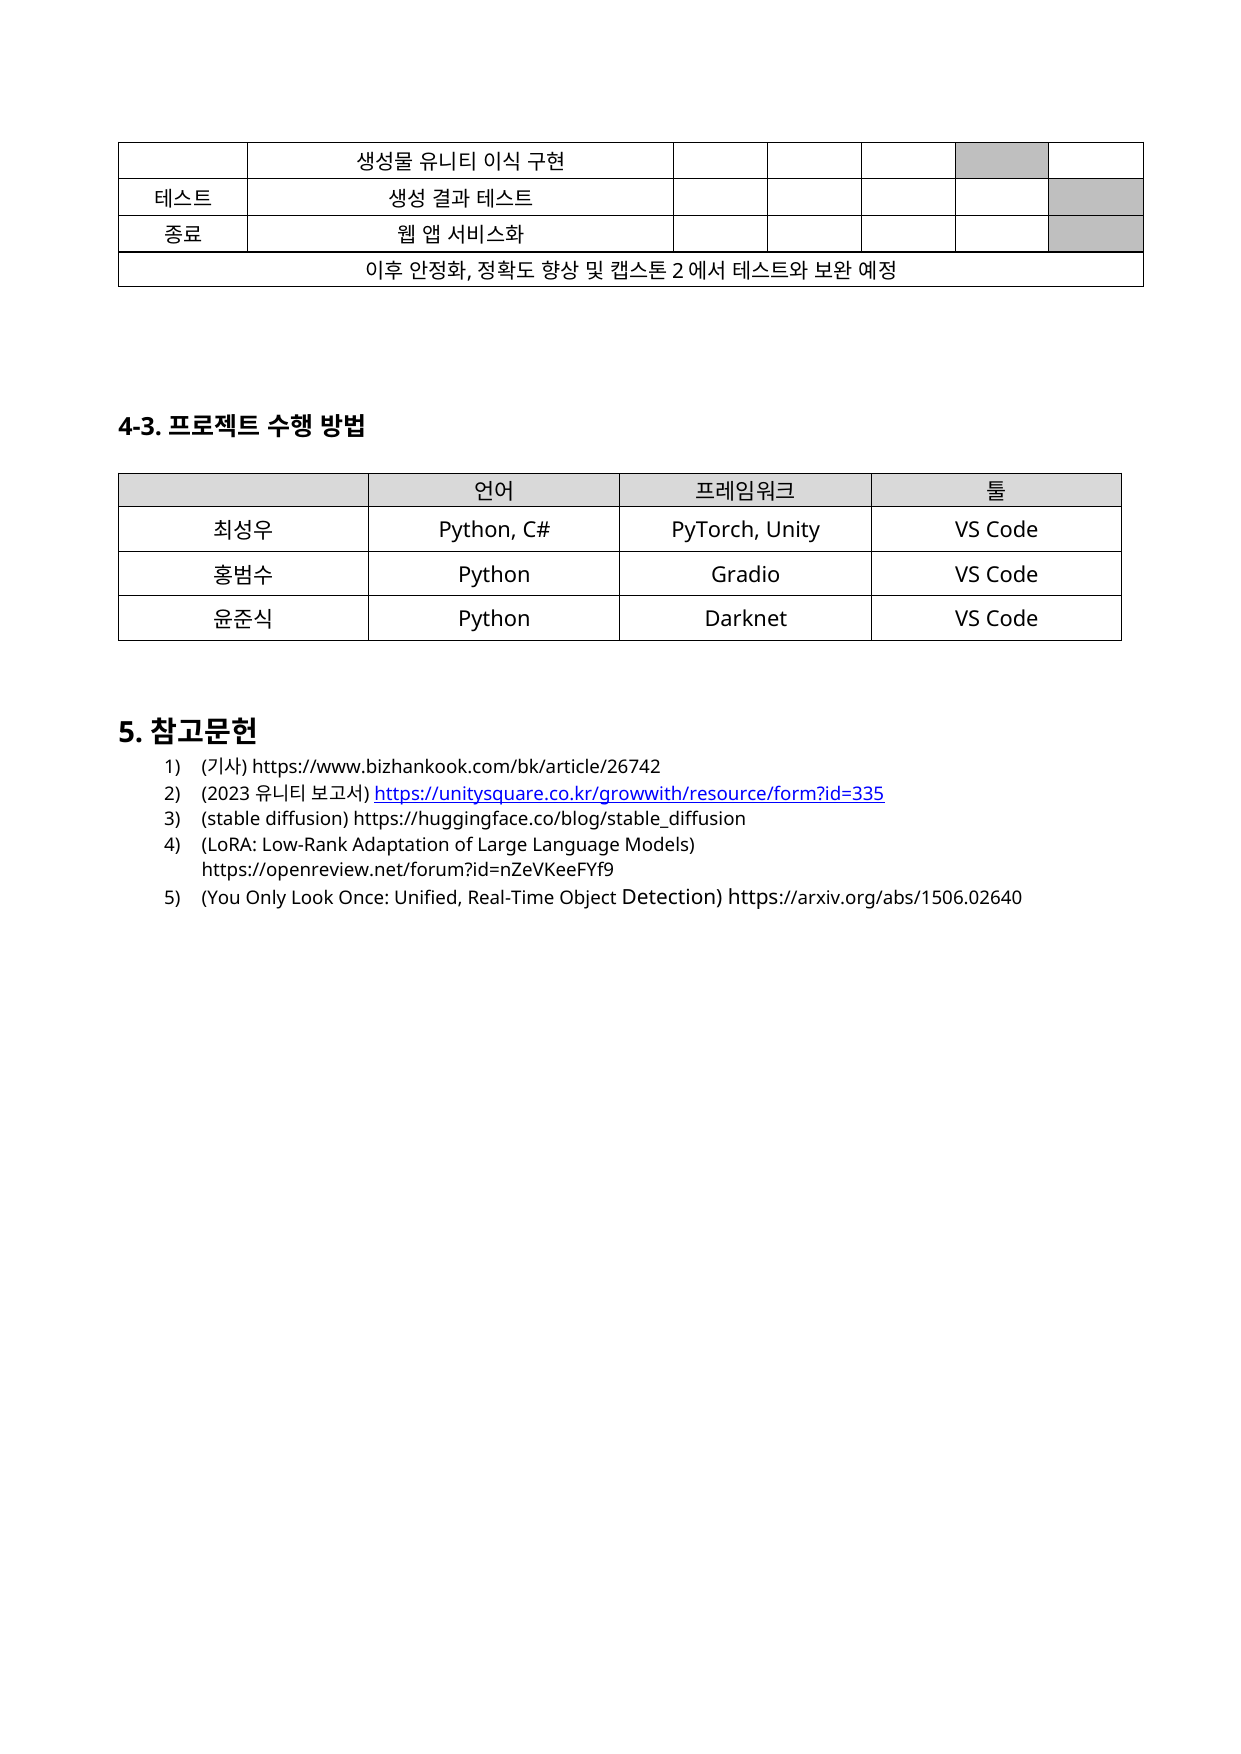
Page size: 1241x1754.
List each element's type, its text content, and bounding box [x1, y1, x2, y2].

table_cell [674, 179, 767, 215]
list (LoRA: Low-Rank Adaptation of Large Language Models) [164, 831, 1122, 857]
table_cell 생성물 유니티 이식 구현 [248, 143, 673, 178]
table_cell VS Code [872, 552, 1121, 595]
table_cell [956, 179, 1048, 215]
table_header 프레임워크 [620, 474, 871, 506]
table_cell [768, 216, 861, 251]
table_cell [956, 143, 1048, 178]
table_cell Darknet [620, 596, 871, 640]
table_cell 종료 [119, 216, 247, 251]
table_cell 테스트 [119, 179, 247, 215]
table_cell [768, 143, 861, 178]
table_cell 웹 앱 서비스화 [248, 216, 673, 251]
table_cell [862, 143, 955, 178]
table_cell [1049, 143, 1143, 178]
text 4-3. 프로젝트 수행 방법 [118, 406, 1122, 443]
list (stable diffusion) https://huggingface.co/blog/stable_diffusion [164, 806, 1122, 831]
table_header 언어 [369, 474, 619, 506]
table_header 툴 [872, 474, 1121, 506]
table_cell 생성 결과 테스트 [248, 179, 673, 215]
table_cell PyTorch, Unity [620, 507, 871, 551]
table_cell VS Code [872, 507, 1121, 551]
table_cell [862, 179, 955, 215]
table_cell [1049, 179, 1143, 215]
table_cell [768, 179, 861, 215]
text 5. 참고문헌 [118, 709, 1122, 751]
table_cell 윤준식 [119, 596, 368, 640]
table_cell 이후 안정화, 정확도 향상 및 캡스톤2에서 테스트와 보완 예정 [119, 253, 1143, 286]
table_cell Python [369, 596, 619, 640]
list (기사) https://www.bizhankook.com/bk/article/26742 [164, 751, 1122, 778]
table_cell [674, 216, 767, 251]
list (You Only Look Once: Unified, Real-Time Object Detection) https://arxiv.org/abs/1506.02640 [164, 882, 1122, 911]
table_cell 최성우 [119, 507, 368, 551]
table_cell Python, C# [369, 507, 619, 551]
table_cell [1049, 216, 1143, 251]
table_cell VS Code [872, 596, 1121, 640]
table_cell 홍범수 [119, 552, 368, 595]
table_cell [862, 216, 955, 251]
table_header [119, 474, 368, 506]
table_cell Python [369, 552, 619, 595]
text https://openreview.net/forum?id=nZeVKeeFYf9 [201, 857, 1122, 882]
table_cell [674, 143, 767, 178]
table_cell Gradio [620, 552, 871, 595]
table_cell [956, 216, 1048, 251]
list (2023 유니티 보고서) https://unitysquare.co.kr/growwith/resource/form?id=335 [164, 778, 1122, 806]
